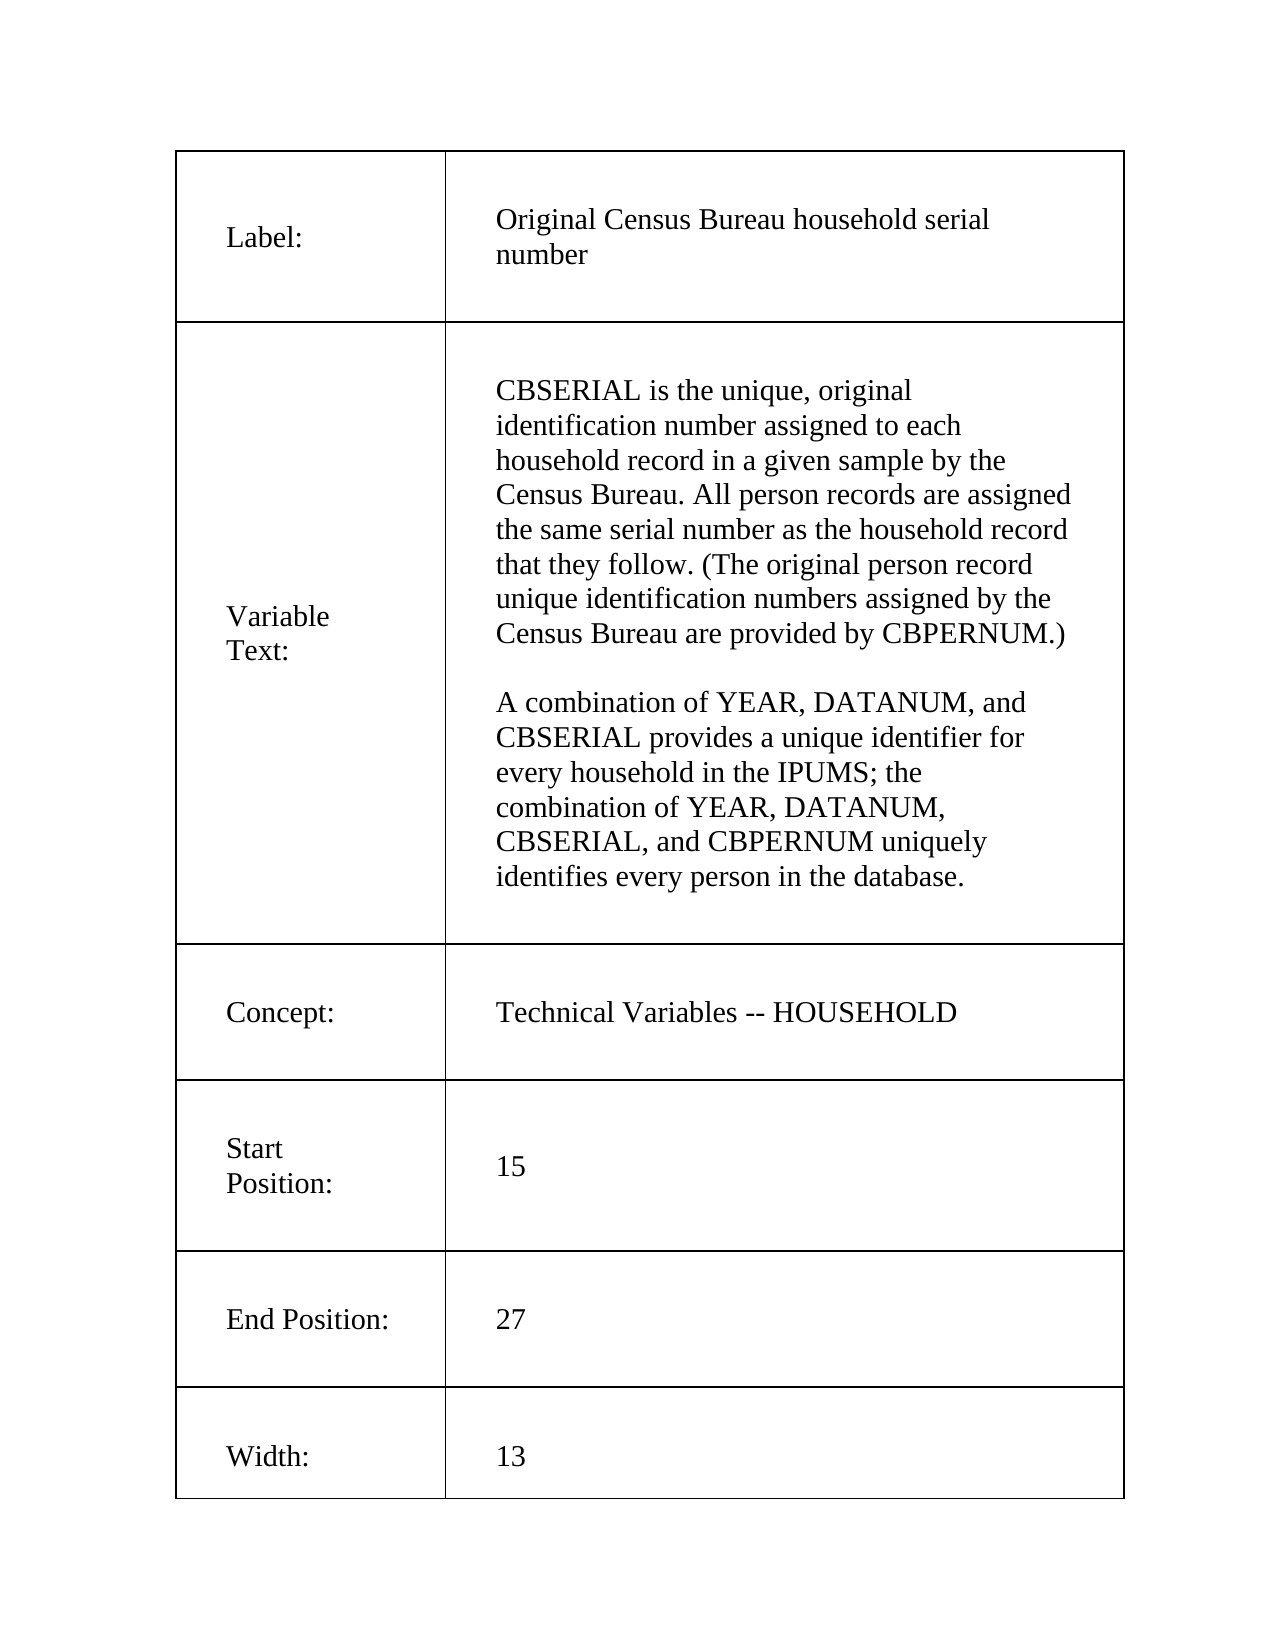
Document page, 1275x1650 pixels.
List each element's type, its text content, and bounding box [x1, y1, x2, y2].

table_cell Label: [177, 152, 445, 321]
table_cell Variable Text: [177, 323, 445, 943]
table_cell Original Census Bureau household serial number [446, 152, 1123, 321]
table_cell Width: [177, 1388, 445, 1497]
table_cell 13 [446, 1388, 1123, 1497]
table_cell Start Position: [177, 1081, 445, 1250]
table_cell 27 [446, 1252, 1123, 1386]
table_cell Technical Variables -- HOUSEHOLD [446, 945, 1123, 1079]
table_cell 15 [446, 1081, 1123, 1250]
table_cell CBSERIAL is the unique, original identification number assigned to each household record in a given sample by the Census Bureau. All person records are assigned the same serial number as the household record that they follow. (The original person record unique identification numbers assigned by the Census Bureau are provided by CBPERNUM.) A combination of YEAR, DATANUM, and CBSERIAL provides a unique identifier for every household in the IPUMS; the combination of YEAR, DATANUM, CBSERIAL, and CBPERNUM uniquely identifies every person in the database. [446, 323, 1123, 943]
table_cell Concept: [177, 945, 445, 1079]
table_cell End Position: [177, 1252, 445, 1386]
